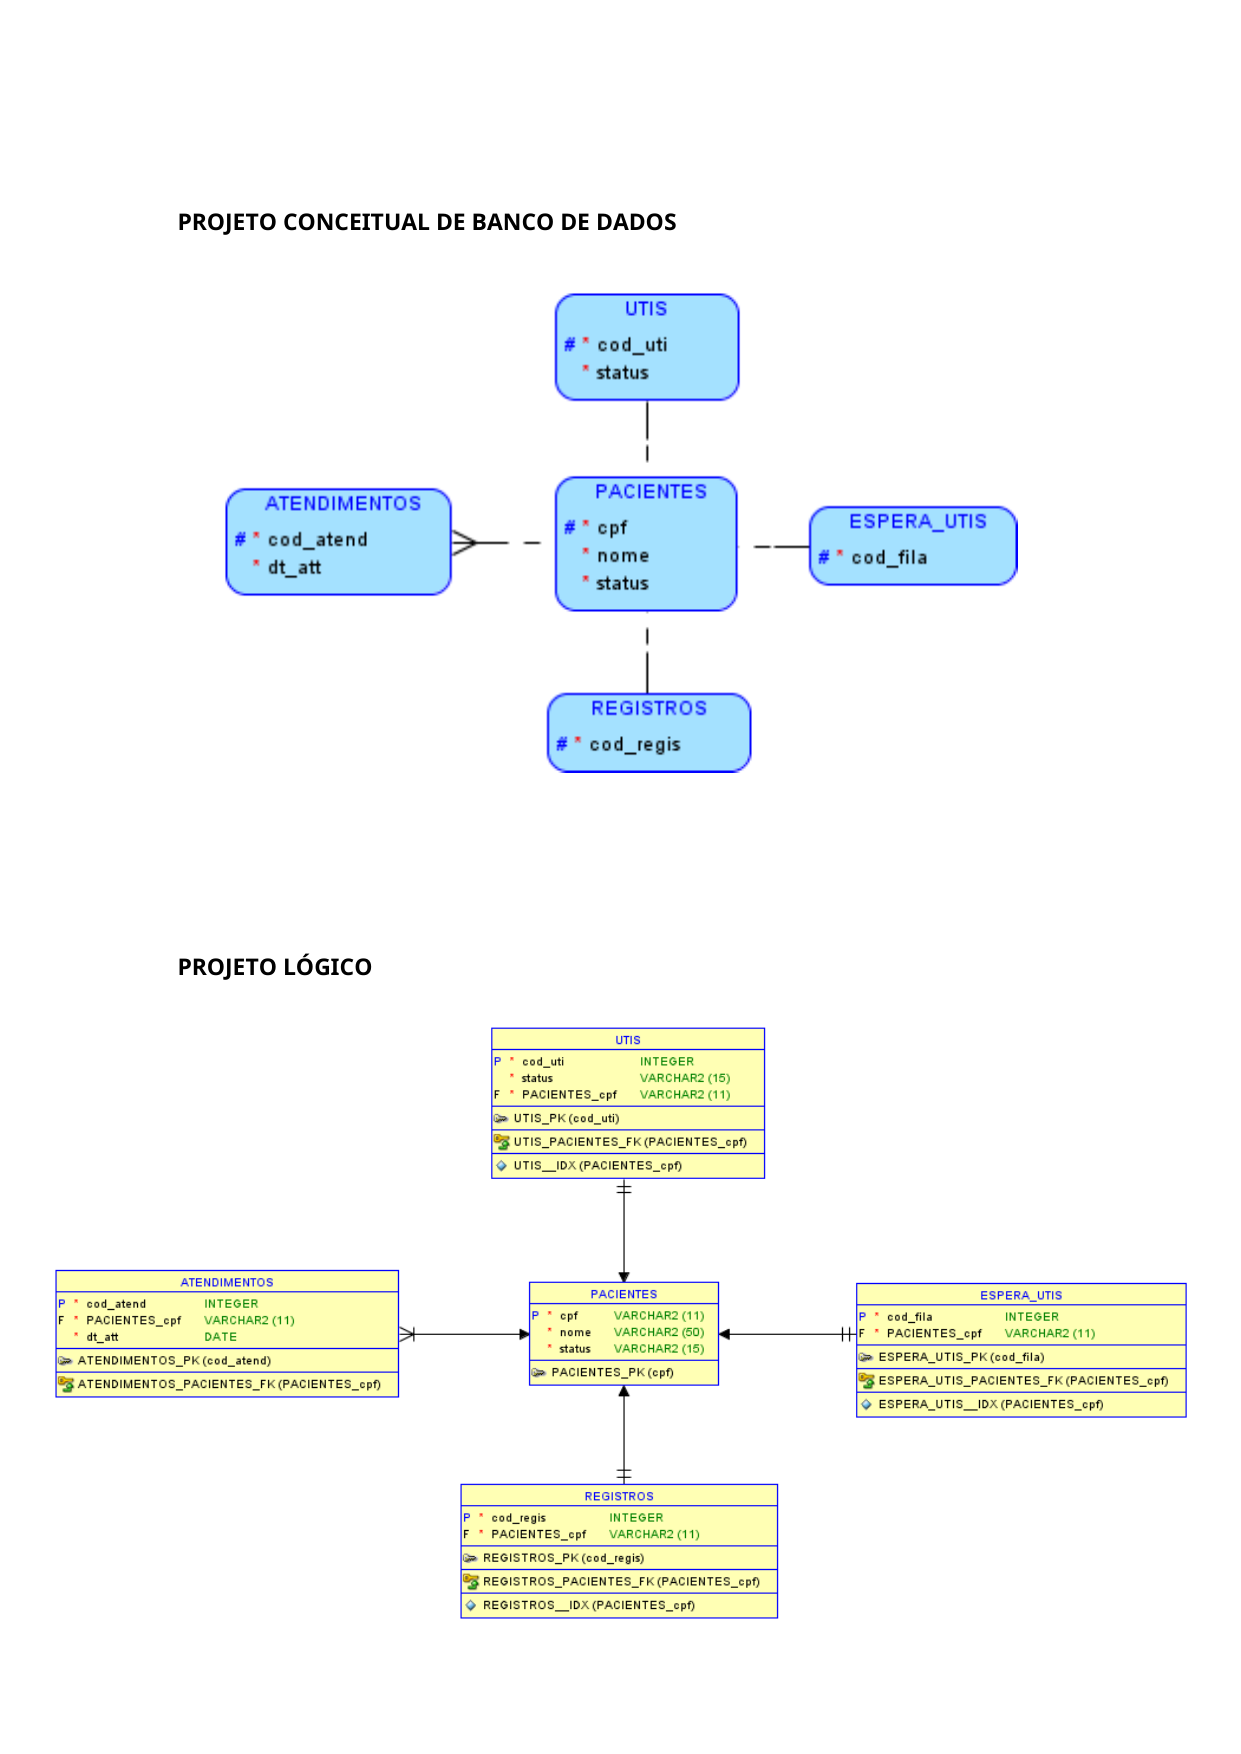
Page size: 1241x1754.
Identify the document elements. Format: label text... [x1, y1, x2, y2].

subtitle PROJETO CONCEITUAL DE BANCO DE DADOS [177, 206, 1063, 238]
subtitle PROJETO LÓGICO [177, 951, 1063, 982]
picture [222, 290, 1018, 773]
picture [52, 1023, 1188, 1621]
